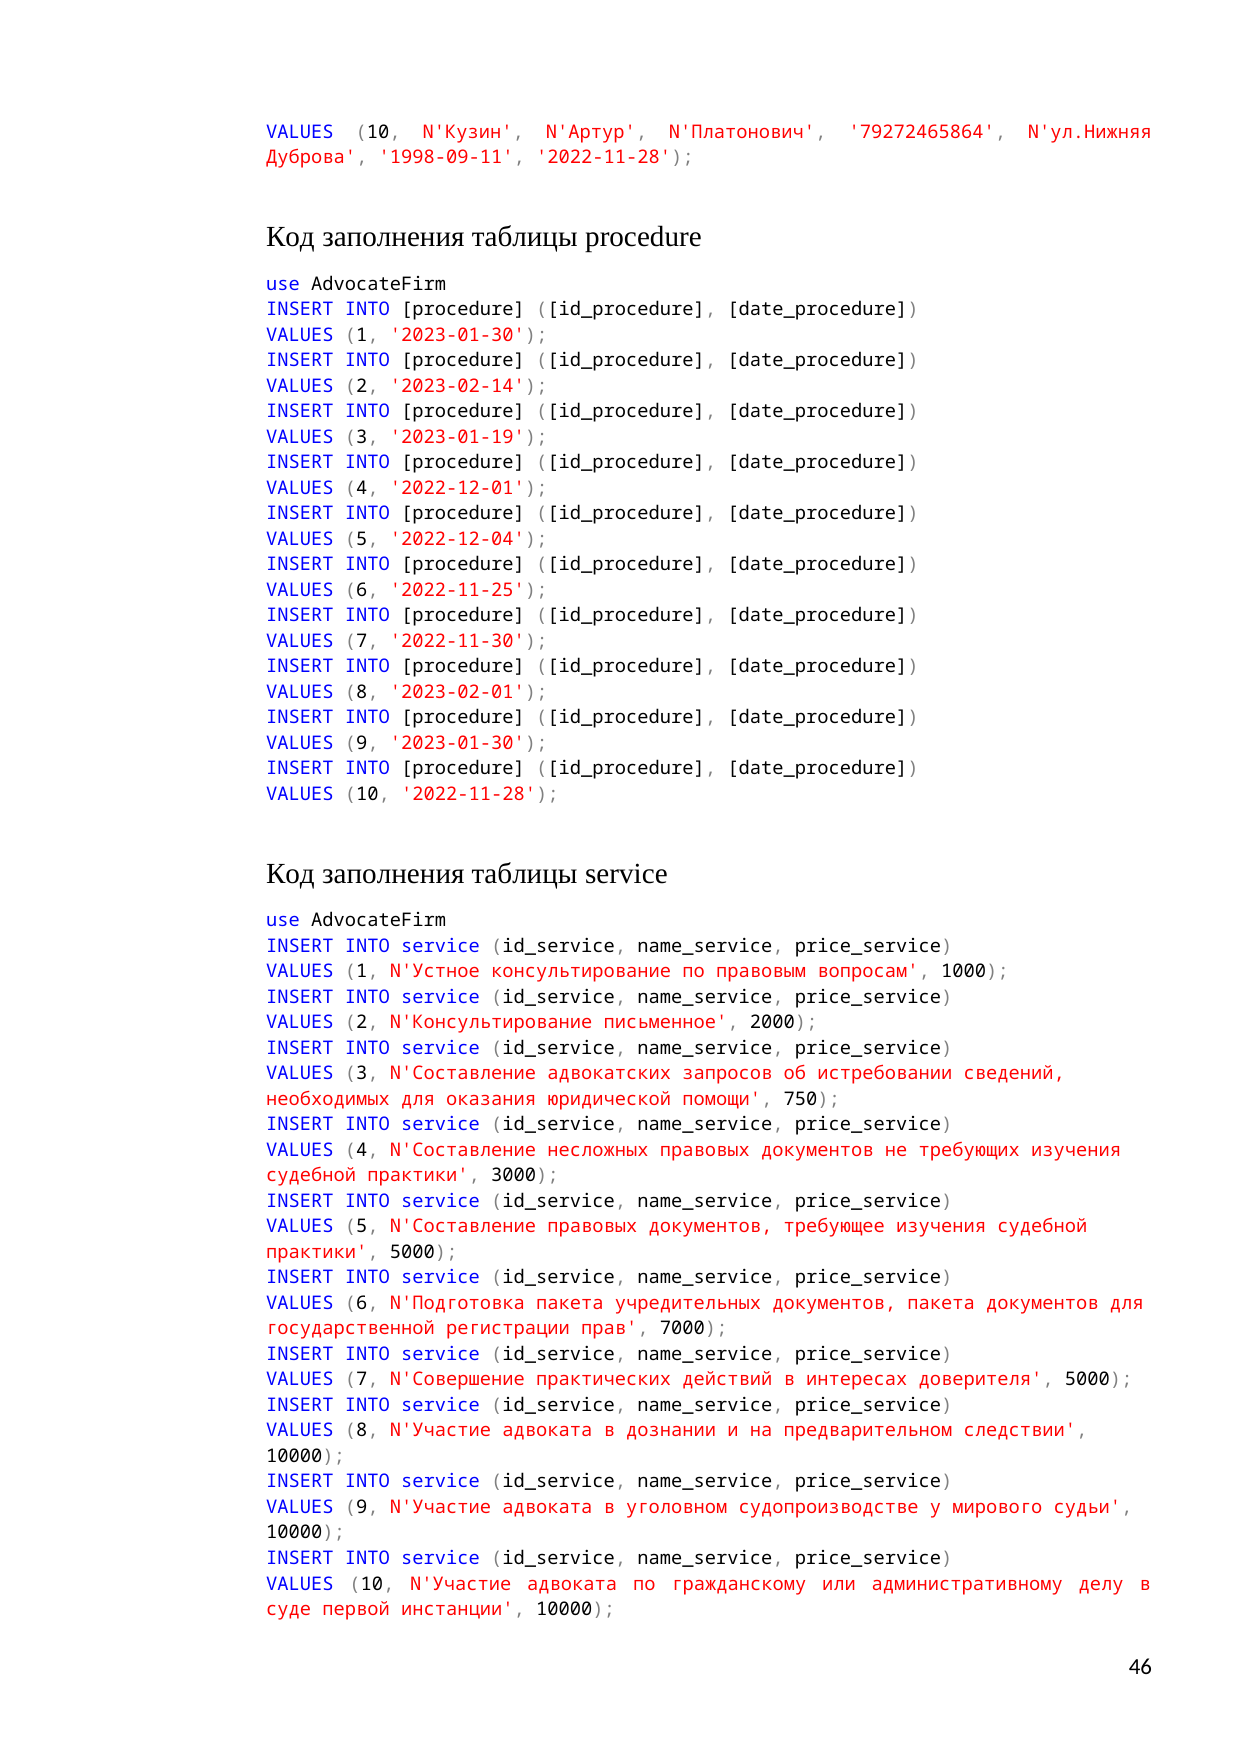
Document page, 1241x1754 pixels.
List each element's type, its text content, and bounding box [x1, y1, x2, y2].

text INSERT INTO service (id_service, name_service, price_service) [266, 1391, 1152, 1417]
text INSERT INTO [procedure] ([id_procedure], [date_procedure]) [266, 448, 1152, 474]
text Код заполнения таблицы procedure [177, 219, 1152, 253]
text INSERT INTO service (id_service, name_service, price_service) [266, 1468, 1152, 1493]
text INSERT INTO service (id_service, name_service, price_service) [266, 983, 1152, 1008]
text VALUES (2, '2023-02-14'); [266, 372, 1152, 397]
text INSERT INTO service (id_service, name_service, price_service) [266, 1034, 1152, 1059]
text VALUES (9, '2023-01-30'); [266, 729, 1152, 755]
text VALUES (7, '2022-11-30'); [266, 627, 1152, 653]
text INSERT INTO service (id_service, name_service, price_service) [266, 1264, 1152, 1289]
text VALUES (9, N'Участие адвоката в уголовном судопроизводстве у мирового судьи', 10000); [266, 1493, 1152, 1544]
text INSERT INTO [procedure] ([id_procedure], [date_procedure]) [266, 551, 1152, 576]
text INSERT INTO service (id_service, name_service, price_service) [266, 1187, 1152, 1213]
text VALUES (7, N'Совершение практических действий в интересах доверителя', 5000); [266, 1366, 1152, 1391]
text VALUES (6, N'Подготовка пакета учредительных документов, пакета документов для государственной регистрации прав', 7000); [266, 1289, 1152, 1340]
text VALUES (4, N'Составление несложных правовых документов не требующих изучения судебной практики', 3000); [266, 1136, 1152, 1187]
text use AdvocateFirm [266, 270, 1152, 295]
text VALUES (3, '2023-01-19'); [266, 423, 1152, 448]
text VALUES (4, '2022-12-01'); [266, 474, 1152, 499]
text INSERT INTO [procedure] ([id_procedure], [date_procedure]) [266, 653, 1152, 678]
text VALUES (6, '2022-11-25'); [266, 576, 1152, 602]
text VALUES (10, '2022-11-28'); [266, 780, 1152, 806]
text use AdvocateFirm [266, 906, 1152, 932]
text VALUES (3, N'Составление адвокатских запросов об истребовании сведений, необходимых для оказания юридической помощи', 750); [266, 1059, 1152, 1111]
text VALUES (5, '2022-12-04'); [266, 525, 1152, 551]
text VALUES (1, '2023-01-30'); [266, 321, 1152, 346]
text VALUES (10, N'Участие адвоката по гражданскому или административному делу в суде первой инстанции', 10000); [266, 1570, 1152, 1621]
text INSERT INTO [procedure] ([id_procedure], [date_procedure]) [266, 602, 1152, 627]
text INSERT INTO service (id_service, name_service, price_service) [266, 932, 1152, 957]
text VALUES (10, N'Кузин', N'Артур', N'Платонович', '79272465864', N'ул.Нижняя Дуброва', '1998-09-11', '2022-11-28'); [266, 118, 1152, 169]
text INSERT INTO [procedure] ([id_procedure], [date_procedure]) [266, 499, 1152, 525]
text INSERT INTO service (id_service, name_service, price_service) [266, 1544, 1152, 1570]
text INSERT INTO [procedure] ([id_procedure], [date_procedure]) [266, 397, 1152, 423]
text VALUES (1, N'Устное консультирование по правовым вопросам', 1000); [266, 957, 1152, 983]
text Код заполнения таблицы service [177, 856, 1152, 889]
text VALUES (8, '2023-02-01'); [266, 678, 1152, 704]
text INSERT INTO [procedure] ([id_procedure], [date_procedure]) [266, 295, 1152, 321]
text INSERT INTO [procedure] ([id_procedure], [date_procedure]) [266, 704, 1152, 729]
text VALUES (8, N'Участие адвоката в дознании и на предварительном следствии', 10000); [266, 1417, 1152, 1468]
text INSERT INTO service (id_service, name_service, price_service) [266, 1340, 1152, 1366]
text INSERT INTO [procedure] ([id_procedure], [date_procedure]) [266, 346, 1152, 372]
text INSERT INTO [procedure] ([id_procedure], [date_procedure]) [266, 755, 1152, 780]
text VALUES (5, N'Составление правовых документов, требующее изучения судебной практики', 5000); [266, 1213, 1152, 1264]
text VALUES (2, N'Консультирование письменное', 2000); [266, 1008, 1152, 1034]
text INSERT INTO service (id_service, name_service, price_service) [266, 1111, 1152, 1136]
